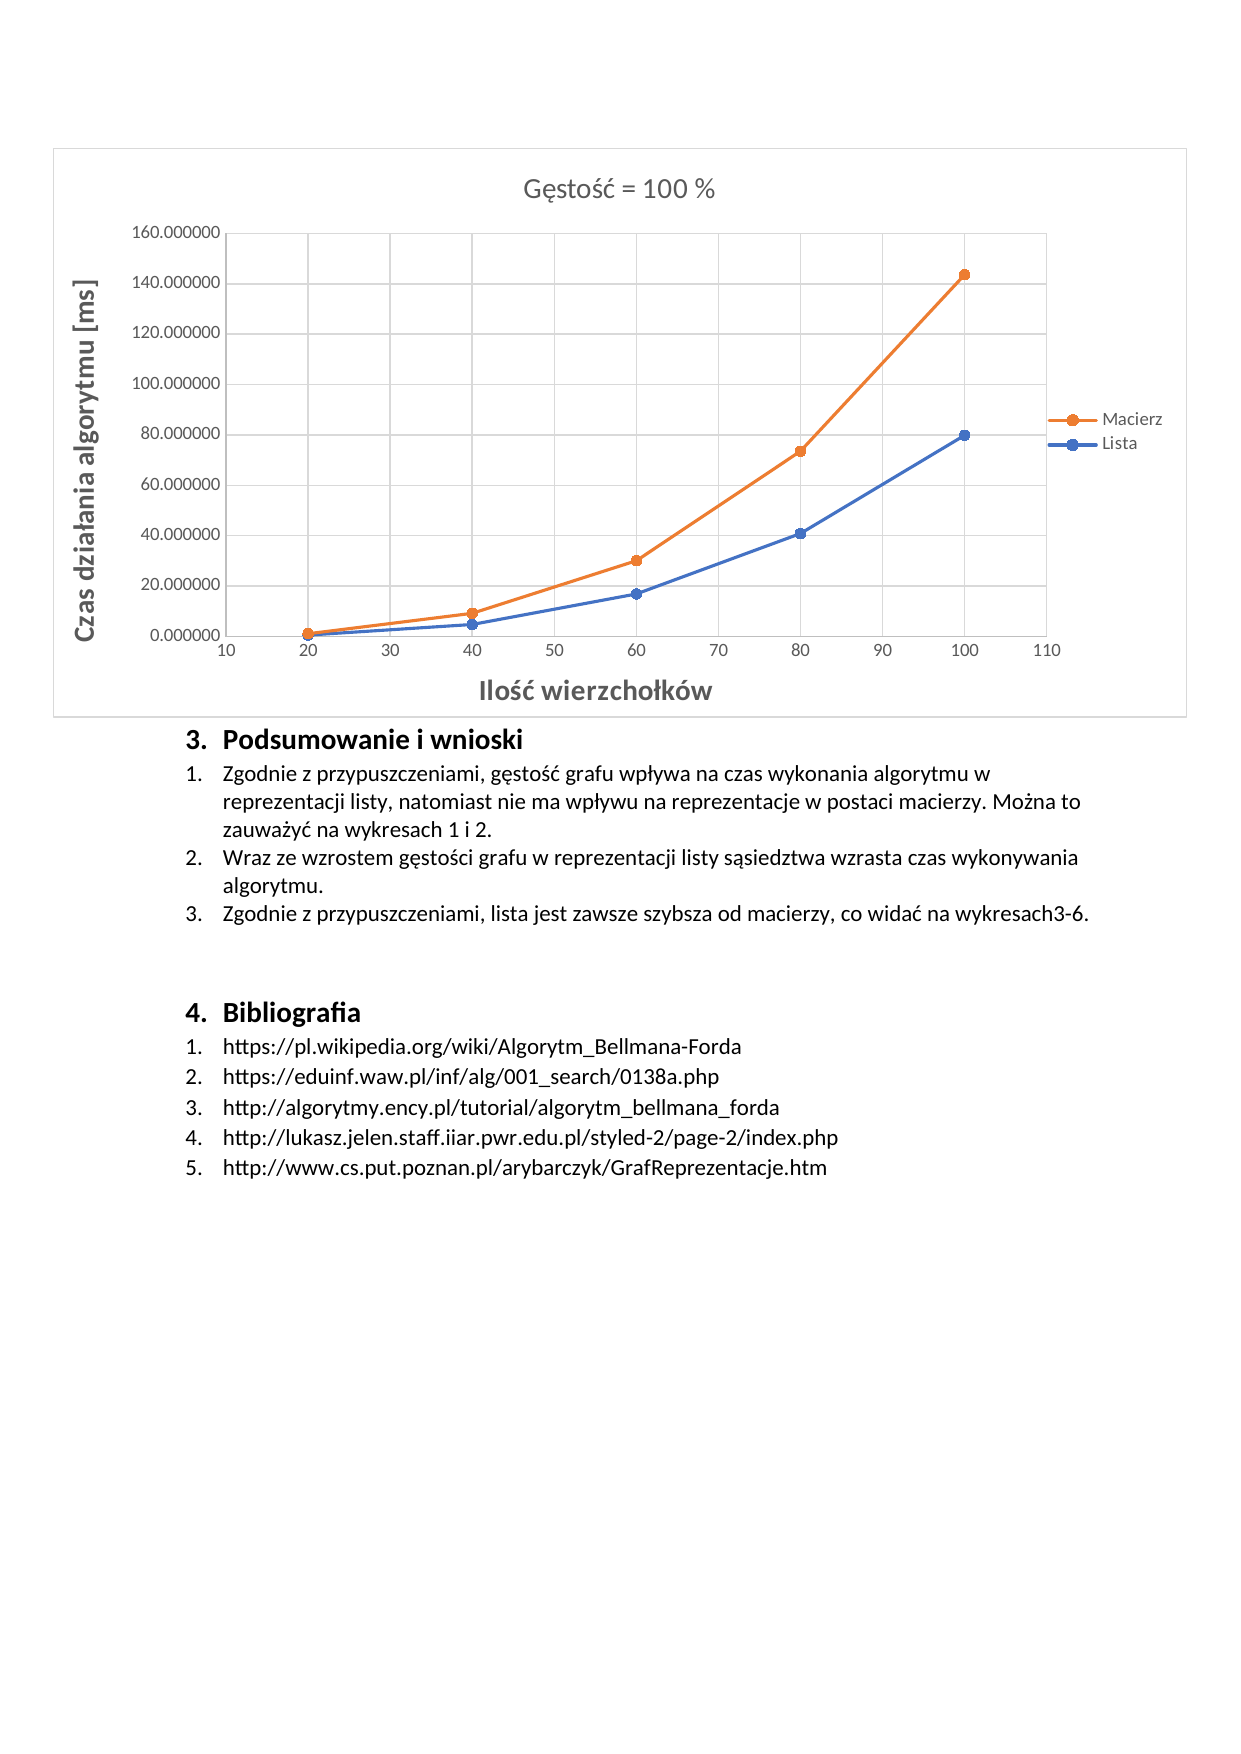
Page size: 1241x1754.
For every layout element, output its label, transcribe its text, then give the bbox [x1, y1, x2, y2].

list https://eduinf.waw.pl/inf/alg/001_search/0138a.php [185, 1062, 1093, 1090]
list https://pl.wikipedia.org/wiki/Algorytm_Bellmana-Forda [185, 1032, 1093, 1060]
list Bibliografia [185, 994, 1093, 1029]
list Wraz ze wzrostem gęstości grafu w reprezentacji listy sąsiedztwa wzrasta czas wykonywania algorytmu. [185, 843, 1093, 899]
list Podsumowanie i wnioski [185, 718, 1093, 756]
list http://lukasz.jelen.staff.iiar.pwr.edu.pl/styled-2/page-2/index.php [185, 1123, 1093, 1151]
list http://algorytmy.ency.pl/tutorial/algorytm_bellmana_forda [185, 1093, 1093, 1121]
list http://www.cs.put.poznan.pl/arybarczyk/GrafReprezentacje.htm [185, 1153, 1093, 1181]
list Zgodnie z przypuszczeniami, lista jest zawsze szybsza od macierzy, co widać na wykresach3-6. [185, 899, 1093, 927]
list Zgodnie z przypuszczeniami, gęstość grafu wpływa na czas wykonania algorytmu w reprezentacji listy, natomiast nie ma wpływu na reprezentacje w postaci macierzy. Można to zauważyć na wykresach 1 i 2. [185, 759, 1093, 843]
